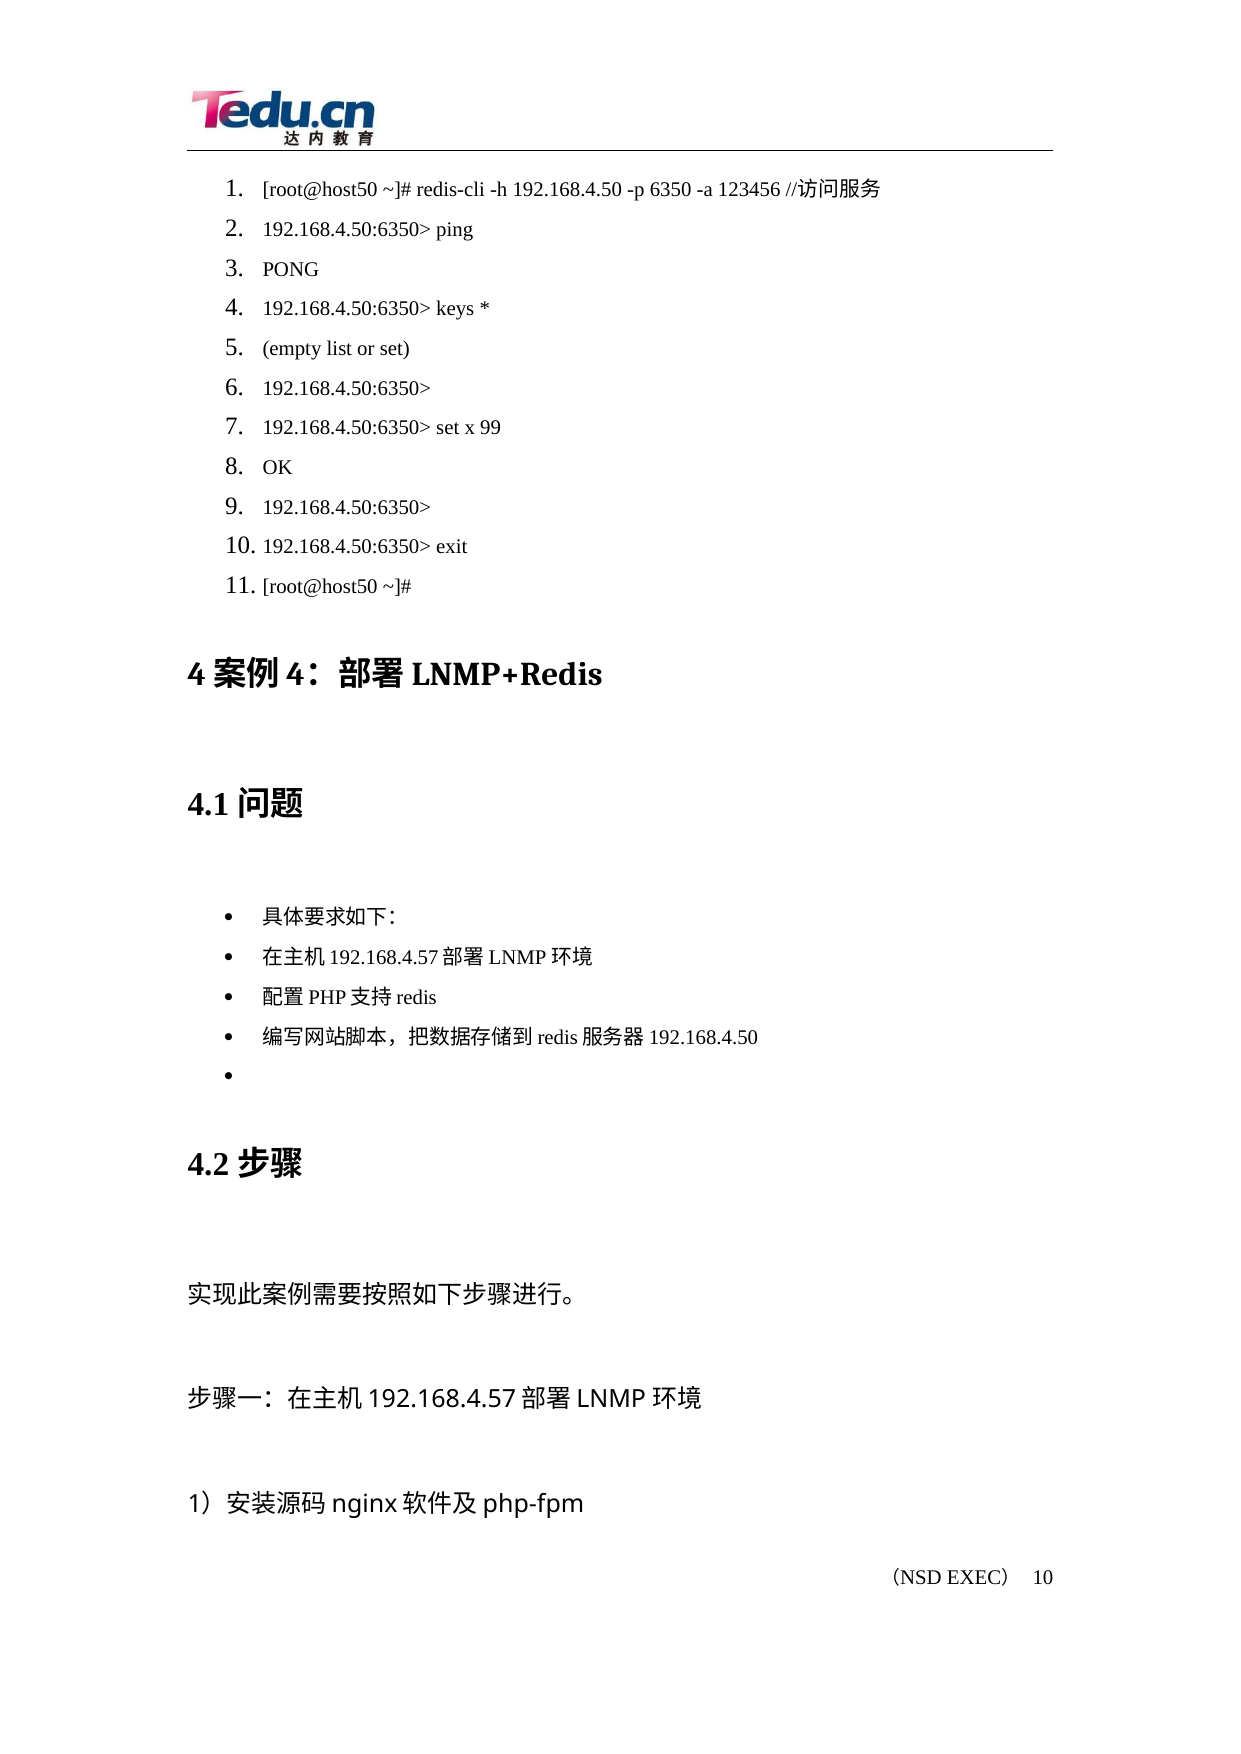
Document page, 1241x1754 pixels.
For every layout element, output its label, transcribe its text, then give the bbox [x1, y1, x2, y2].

list PONG [225, 250, 1053, 284]
list 192.168.4.50:6350> ping [225, 210, 1053, 244]
text 1）安装源码nginx软件及php-fpm [187, 1467, 1053, 1535]
list [root@host50 ~]# redis-cli -h 192.168.4.50 -p 6350 -a 123456 //访问服务 [225, 170, 1053, 204]
list 192.168.4.50:6350> set x 99 [225, 409, 1053, 443]
subtitle 4.2 步骤 [187, 1127, 1053, 1194]
list 具体要求如下： [225, 899, 1053, 933]
list [root@host50 ~]# [225, 568, 1053, 602]
text 步骤一：在主机192.168.4.57部署LNMP 环境 [187, 1363, 1053, 1431]
list 192.168.4.50:6350> [225, 369, 1053, 403]
subtitle 4 案例4：部署LNMP+Redis [187, 636, 1053, 704]
picture [187, 88, 379, 148]
text 实现此案例需要按照如下步骤进行。 [187, 1259, 1053, 1327]
list 在主机192.168.4.57部署LNMP 环境 [225, 939, 1053, 973]
list 192.168.4.50:6350> exit [225, 528, 1053, 562]
list 配置PHP支持redis [225, 979, 1053, 1013]
list 编写网站脚本，把数据存储到redis服务器192.168.4.50 [225, 1019, 1053, 1053]
list OK [225, 448, 1053, 482]
list 192.168.4.50:6350> keys * [225, 290, 1053, 324]
list (empty list or set) [225, 329, 1053, 363]
subtitle 4.1 问题 [187, 767, 1053, 834]
list 192.168.4.50:6350> [225, 488, 1053, 522]
